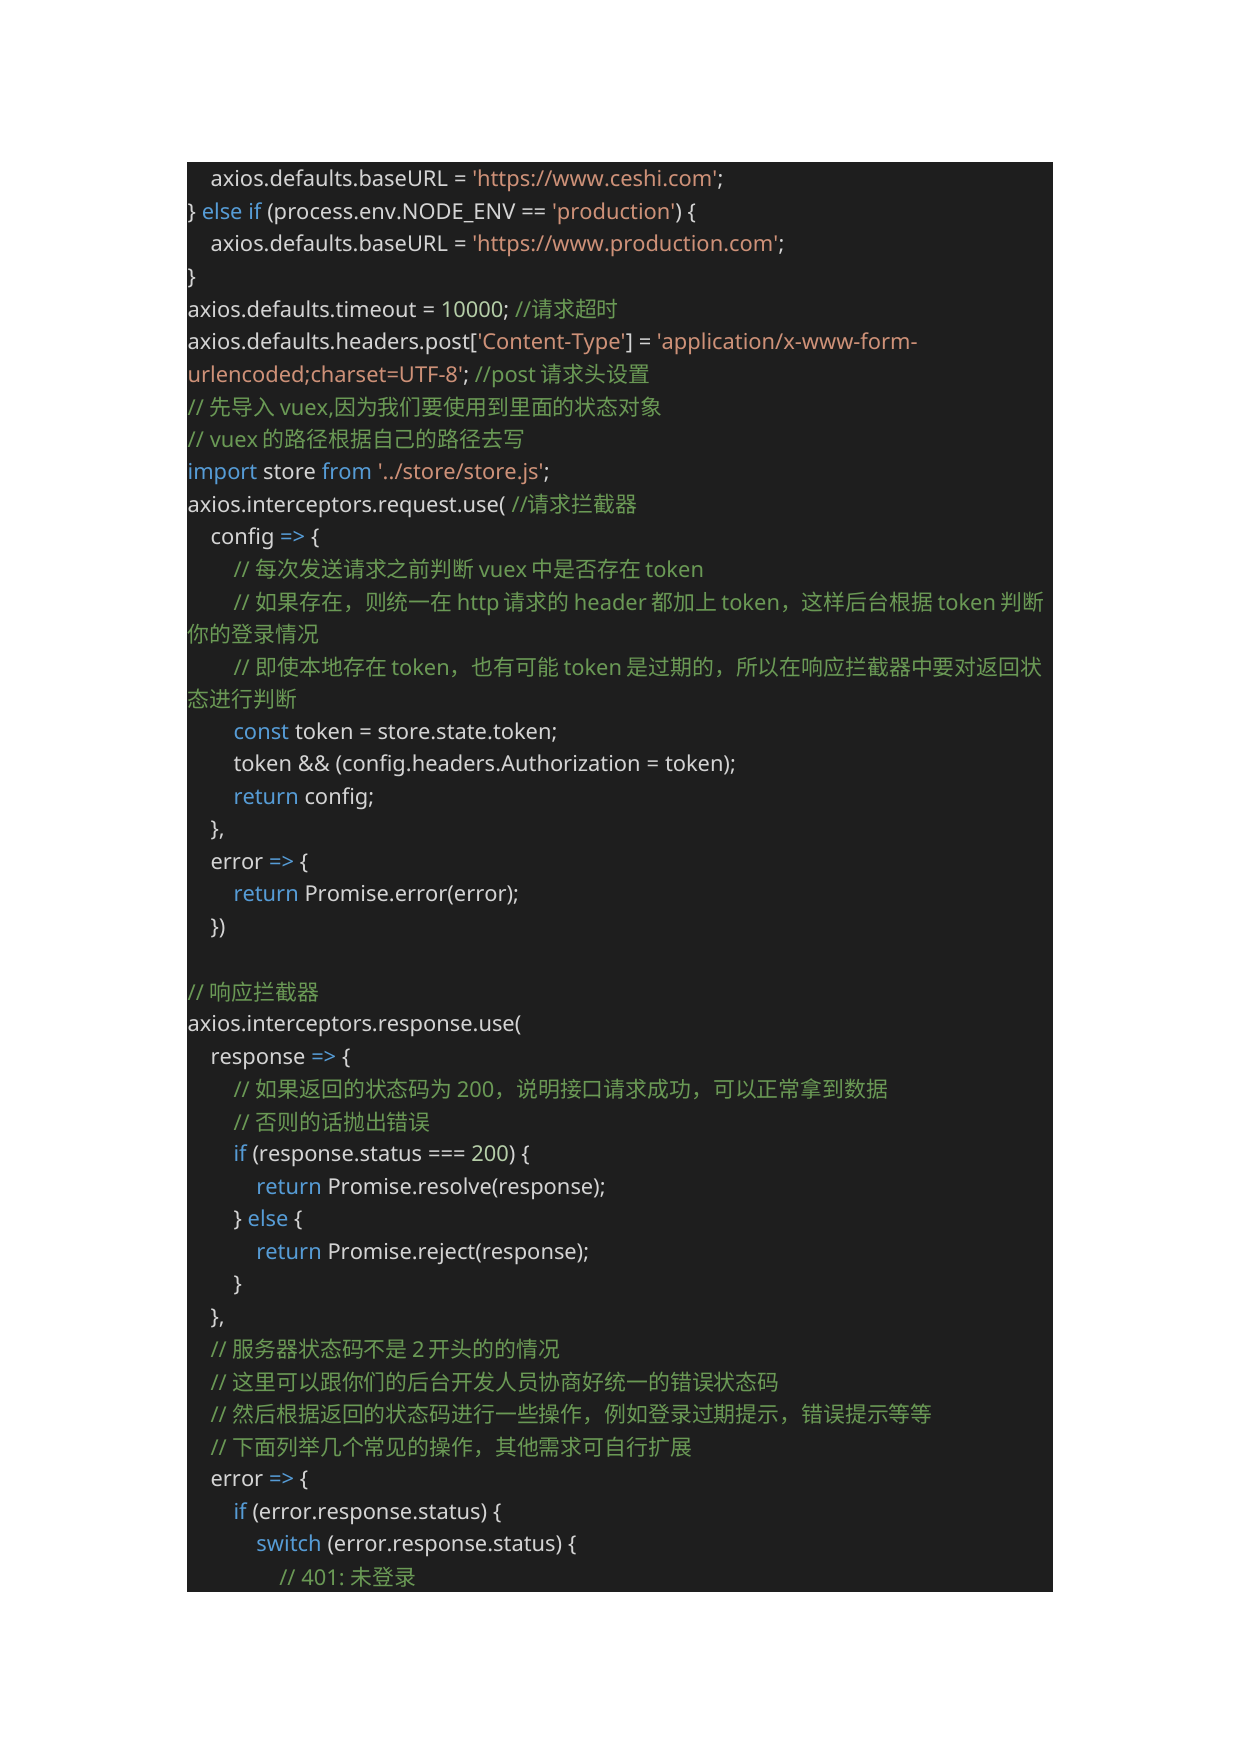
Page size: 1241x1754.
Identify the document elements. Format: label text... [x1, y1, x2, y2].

text // 这里可以跟你们的后台开发人员协商好统一的错误状态码 [187, 1364, 1053, 1397]
text // 否则的话抛出错误 [187, 1104, 1053, 1137]
text // 下面列举几个常见的操作，其他需求可自行扩展 [187, 1429, 1053, 1462]
text // 如果存在，则统一在http请求的header都加上token，这样后台根据token判断你的登录情况 [187, 584, 1053, 649]
text config => { [187, 519, 1053, 552]
text } [187, 1267, 1053, 1299]
text return Promise.resolve(response); [187, 1169, 1053, 1202]
text const token = store.state.token; [187, 714, 1053, 747]
text axios.defaults.baseURL = 'https://www.ceshi.com'; [187, 162, 1053, 194]
text } [187, 259, 1053, 292]
text axios.defaults.headers.post['Content-Type'] = 'application/x-www-form-urlencoded;charset=UTF-8'; //post请求头设置 [187, 324, 1053, 389]
text // 如果返回的状态码为200，说明接口请求成功，可以正常拿到数据 [187, 1072, 1053, 1104]
text switch (error.response.status) { [187, 1527, 1053, 1559]
text error => { [187, 844, 1053, 877]
text // 即使本地存在token，也有可能token是过期的，所以在响应拦截器中要对返回状态进行判断 [187, 649, 1053, 714]
text // 然后根据返回的状态码进行一些操作，例如登录过期提示，错误提示等等 [187, 1397, 1053, 1429]
text return config; [187, 779, 1053, 812]
text }) [187, 909, 1053, 942]
text token && (config.headers.Authorization = token); [187, 747, 1053, 779]
text return Promise.error(error); [187, 877, 1053, 909]
text import store from '../store/store.js'; [187, 454, 1053, 487]
text } else { [187, 1202, 1053, 1234]
text // 每次发送请求之前判断vuex中是否存在token [187, 552, 1053, 584]
text axios.interceptors.response.use( [187, 1007, 1053, 1039]
text }, [187, 812, 1053, 844]
text axios.defaults.timeout = 10000; //请求超时 [187, 292, 1053, 324]
text // vuex的路径根据自己的路径去写 [187, 422, 1053, 454]
text // 服务器状态码不是2开头的的情况 [187, 1332, 1053, 1364]
text // 响应拦截器 [187, 974, 1053, 1007]
text return Promise.reject(response); [187, 1234, 1053, 1267]
text }, [187, 1299, 1053, 1332]
text axios.interceptors.request.use( //请求拦截器 [187, 487, 1053, 519]
text // 先导入vuex,因为我们要使用到里面的状态对象 [187, 389, 1053, 422]
text if (response.status === 200) { [187, 1137, 1053, 1169]
text error => { [187, 1462, 1053, 1494]
text axios.defaults.baseURL = 'https://www.production.com'; [187, 227, 1053, 259]
text if (error.response.status) { [187, 1494, 1053, 1527]
text response => { [187, 1039, 1053, 1072]
text } else if (process.env.NODE_ENV == 'production') { [187, 194, 1053, 227]
text // 401: 未登录 [187, 1559, 1053, 1592]
